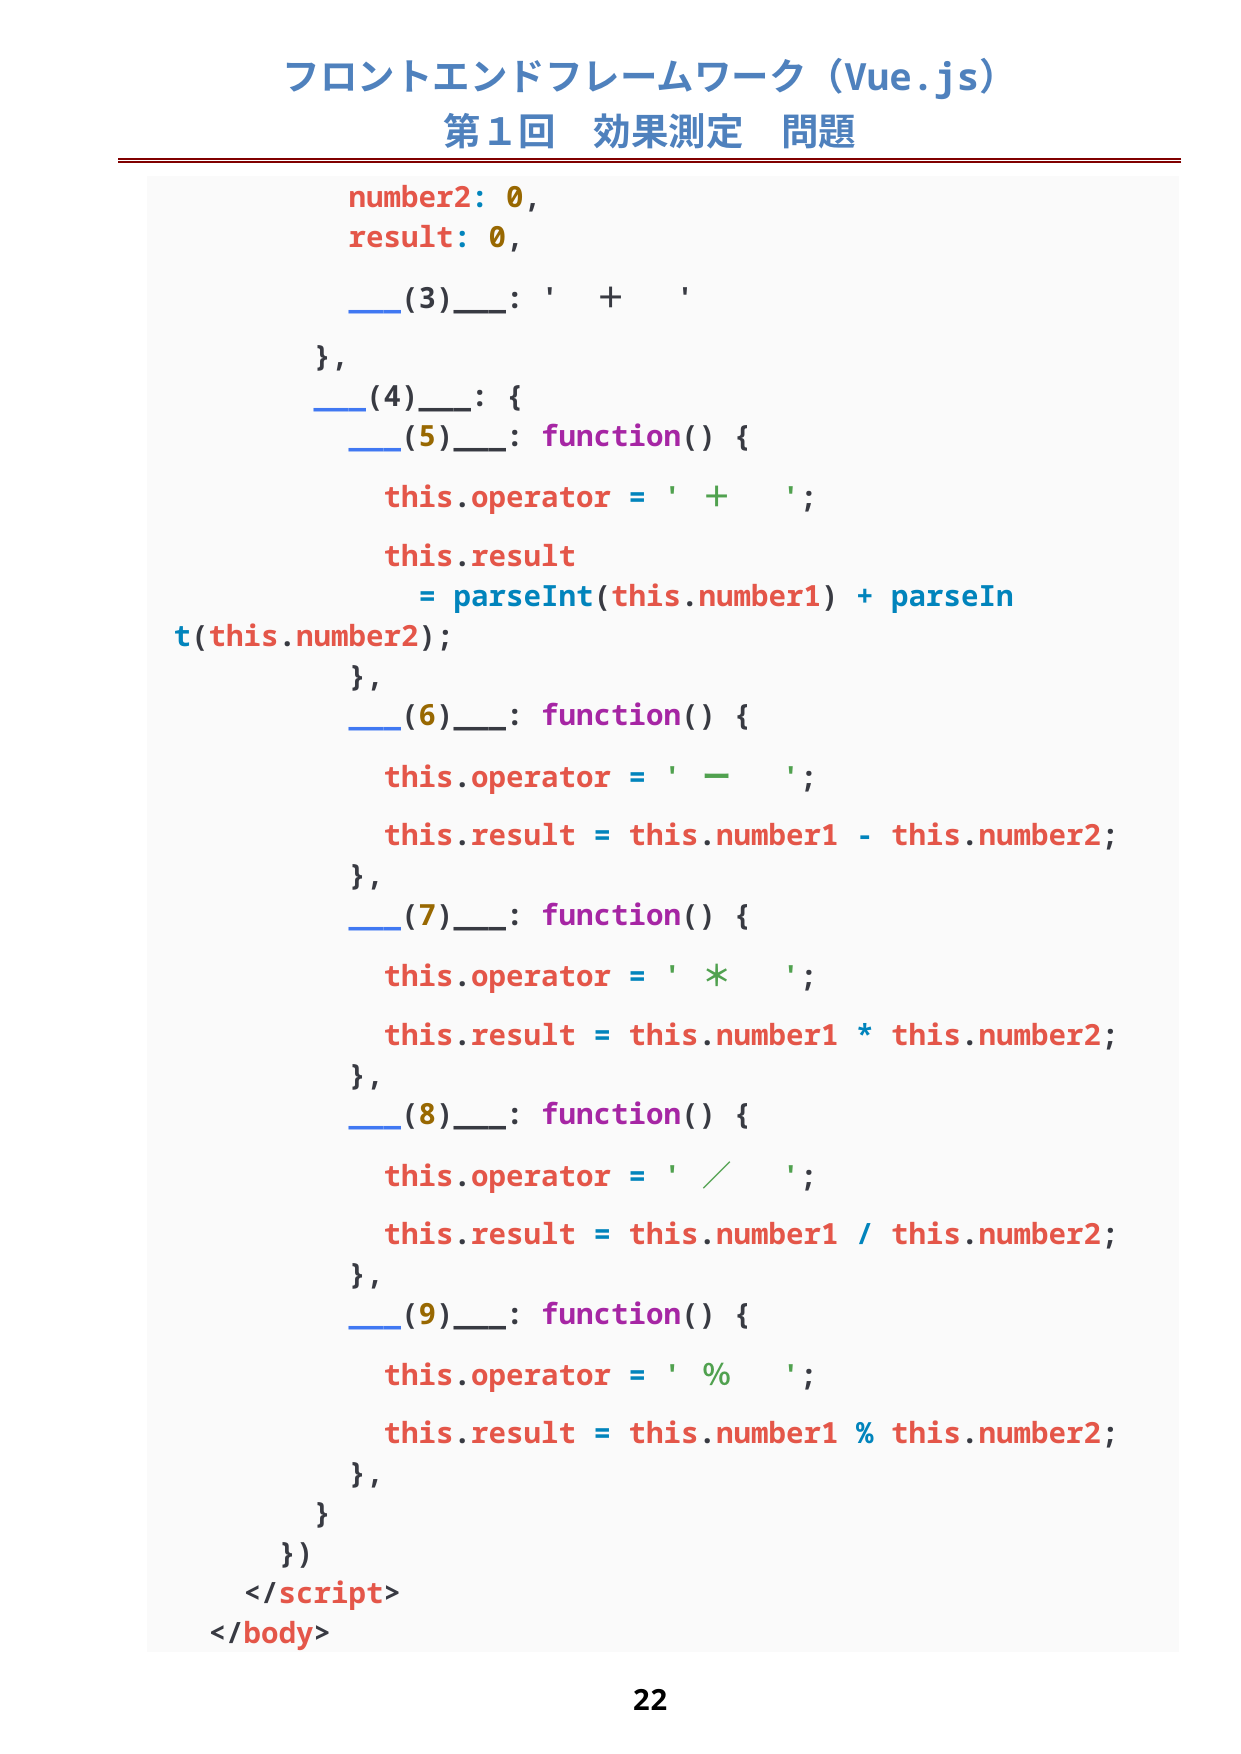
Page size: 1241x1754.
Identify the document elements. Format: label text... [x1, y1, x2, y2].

text this.result [147, 535, 1179, 575]
text ___(3)___: ' ＋ ' [147, 256, 1179, 336]
text this.operator = ' ％ '; [147, 1333, 1179, 1413]
text this.operator = ' ＋ '; [147, 455, 1179, 535]
text }, [147, 655, 1179, 694]
text }, [147, 1453, 1179, 1492]
text ___(8)___: function() { [147, 1093, 1179, 1133]
text }, [147, 1253, 1179, 1293]
text </body> [147, 1612, 1179, 1652]
text this.result = this.number1 % this.number2; [147, 1413, 1179, 1453]
text this.result = this.number1 * this.number2; [147, 1014, 1179, 1054]
text ___(4)___: { [147, 375, 1179, 415]
text this.result = this.number1 / this.number2; [147, 1213, 1179, 1253]
text ___(6)___: function() { [147, 694, 1179, 734]
text result: 0, [147, 216, 1179, 256]
text this.operator = ' ／ '; [147, 1133, 1179, 1213]
text this.result = this.number1 - this.number2; [147, 814, 1179, 854]
text }, [147, 854, 1179, 894]
text }, [147, 336, 1179, 375]
text }, [147, 1054, 1179, 1093]
text ___(7)___: function() { [147, 894, 1179, 934]
text ___(5)___: function() { [147, 415, 1179, 455]
text } [147, 1492, 1179, 1532]
text this.operator = ' ＊ '; [147, 934, 1179, 1014]
text ___(9)___: function() { [147, 1293, 1179, 1333]
text this.operator = ' ー '; [147, 734, 1179, 814]
text number2: 0, [147, 176, 1179, 216]
text }) [147, 1532, 1179, 1572]
text = parseInt(this.number1) + parseInt(this.number2); [147, 575, 1179, 655]
text </script> [147, 1572, 1179, 1612]
